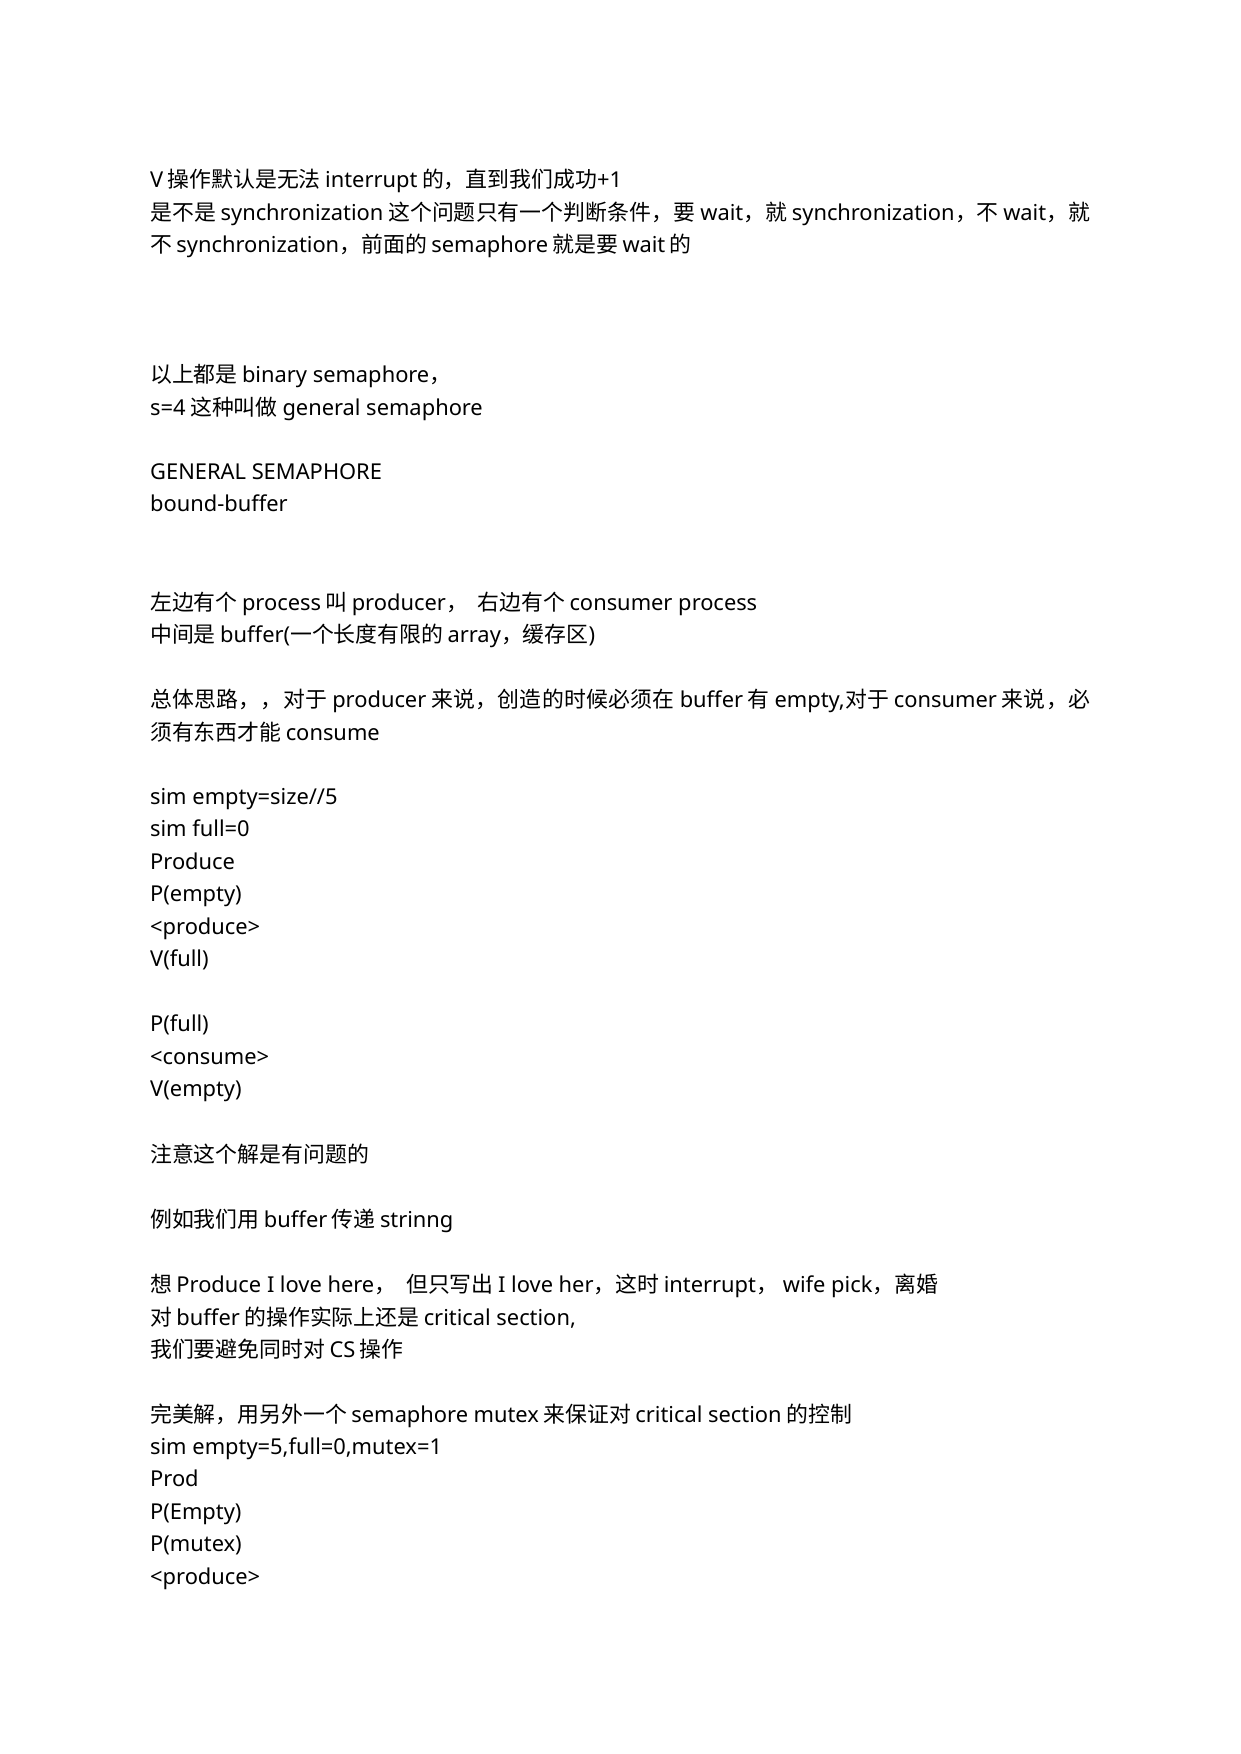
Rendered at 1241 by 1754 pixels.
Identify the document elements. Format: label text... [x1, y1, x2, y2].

text P(Empty) [150, 1494, 1090, 1527]
text sim empty=5,full=0,mutex=1 [150, 1429, 1090, 1462]
text Prod [150, 1462, 1090, 1494]
text sim empty=size//5 [150, 779, 1090, 812]
text 例如我们用buffer传递strinng [150, 1202, 1090, 1234]
text 中间是buffer(一个长度有限的array，缓存区) [150, 617, 1090, 649]
text bound-buffer [150, 487, 1090, 519]
text V操作默认是无法interrupt的，直到我们成功+1 [150, 162, 1090, 194]
text P(empty) [150, 877, 1090, 909]
text <produce> [150, 1559, 1090, 1592]
text 完美解，用另外一个semaphore mutex来保证对critical section的控制 [150, 1397, 1090, 1429]
text P(mutex) [150, 1527, 1090, 1559]
text V(full) [150, 942, 1090, 974]
text 想Produce I love here， 但只写出I love her，这时interrupt， wife pick，离婚 [150, 1267, 1090, 1299]
text 注意这个解是有问题的 [150, 1137, 1090, 1169]
text s=4这种叫做 general semaphore [150, 389, 1090, 422]
text P(full) [150, 1007, 1090, 1039]
text 我们要避免同时对CS操作 [150, 1332, 1090, 1364]
text 是不是synchronization这个问题只有一个判断条件，要wait，就synchronization，不wait，就不synchronization，前面的semaphore就是要wait的 [150, 194, 1090, 259]
text sim full=0 [150, 812, 1090, 844]
text 以上都是binary semaphore， [150, 357, 1090, 389]
text 对buffer的操作实际上还是critical section, [150, 1299, 1090, 1332]
text 左边有个process叫producer， 右边有个consumer process [150, 584, 1090, 617]
text <consume> [150, 1039, 1090, 1072]
text V(empty) [150, 1072, 1090, 1104]
text GENERAL SEMAPHORE [150, 454, 1090, 487]
text <produce> [150, 909, 1090, 942]
text 总体思路，，对于producer来说，创造的时候必须在buffer有empty,对于consumer来说，必须有东西才能consume [150, 682, 1090, 779]
text Produce [150, 844, 1090, 877]
